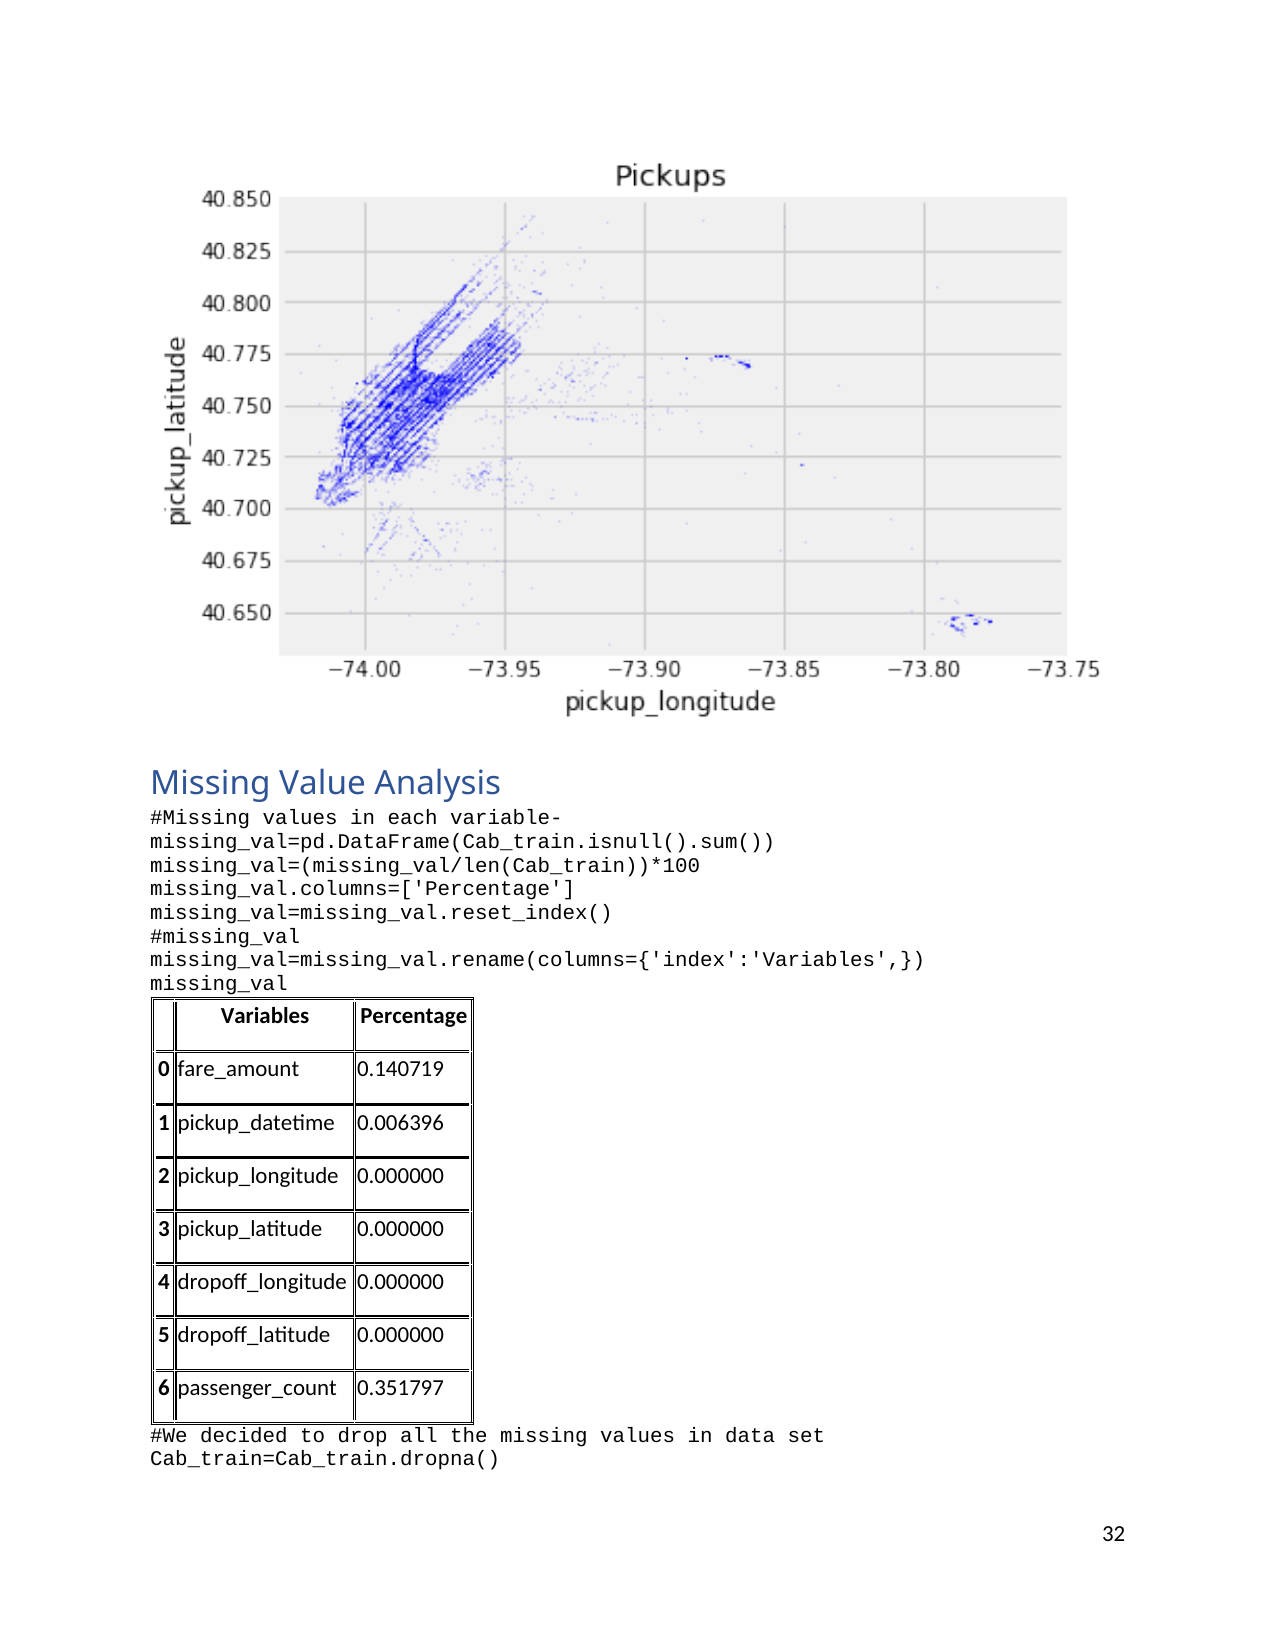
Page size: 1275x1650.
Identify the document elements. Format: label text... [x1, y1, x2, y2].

table_cell passenger_count [175, 1372, 354, 1422]
text #We decided to drop all the missing values in data set [150, 1425, 1125, 1448]
table_header Percentage [355, 1000, 471, 1050]
text missing_val=missing_val.rename(columns={'index':'Variables',}) [150, 949, 1125, 973]
table_cell dropoff_latitude [177, 1319, 353, 1368]
table_header [152, 998, 175, 1050]
table_cell pickup_longitude [177, 1159, 353, 1209]
table_cell 0.351797 [355, 1369, 471, 1422]
subtitle Missing Value Analysis [150, 758, 1125, 804]
text missing_val=(missing_val/len(Cab_train))*100 [150, 855, 1125, 878]
table_cell 3 [154, 1209, 173, 1262]
table_cell 0.140719 [355, 1050, 472, 1103]
table_cell 0.000000 [356, 1262, 471, 1315]
table_cell 0.006396 [356, 1103, 472, 1156]
table_cell 0.000000 [356, 1209, 471, 1262]
text Cab_train=Cab_train.dropna() [150, 1448, 1125, 1472]
table_cell dropoff_longitude [177, 1266, 353, 1315]
table_cell 1 [152, 1103, 173, 1156]
text #Missing values in each variable- [150, 807, 1125, 831]
table_cell 2 [154, 1156, 173, 1209]
table_cell 0.000000 [356, 1156, 471, 1209]
table_cell 4 [154, 1262, 173, 1315]
text missing_val [150, 973, 1125, 997]
table_cell 0.000000 [356, 1315, 471, 1368]
table_cell 5 [154, 1315, 173, 1368]
picture [150, 150, 1118, 732]
table_header Variables [175, 1000, 354, 1050]
table_cell 6 [154, 1369, 175, 1422]
text missing_val.columns=['Percentage'] [150, 878, 1125, 902]
table_cell pickup_latitude [177, 1213, 353, 1262]
text missing_val=missing_val.reset_index() [150, 902, 1125, 926]
text missing_val=pd.DataFrame(Cab_train.isnull().sum()) [150, 831, 1125, 855]
table_cell pickup_datetime [177, 1106, 353, 1156]
table_cell 0 [152, 1050, 175, 1103]
text #missing_val [150, 926, 1125, 949]
table_cell fare_amount [177, 1053, 353, 1103]
